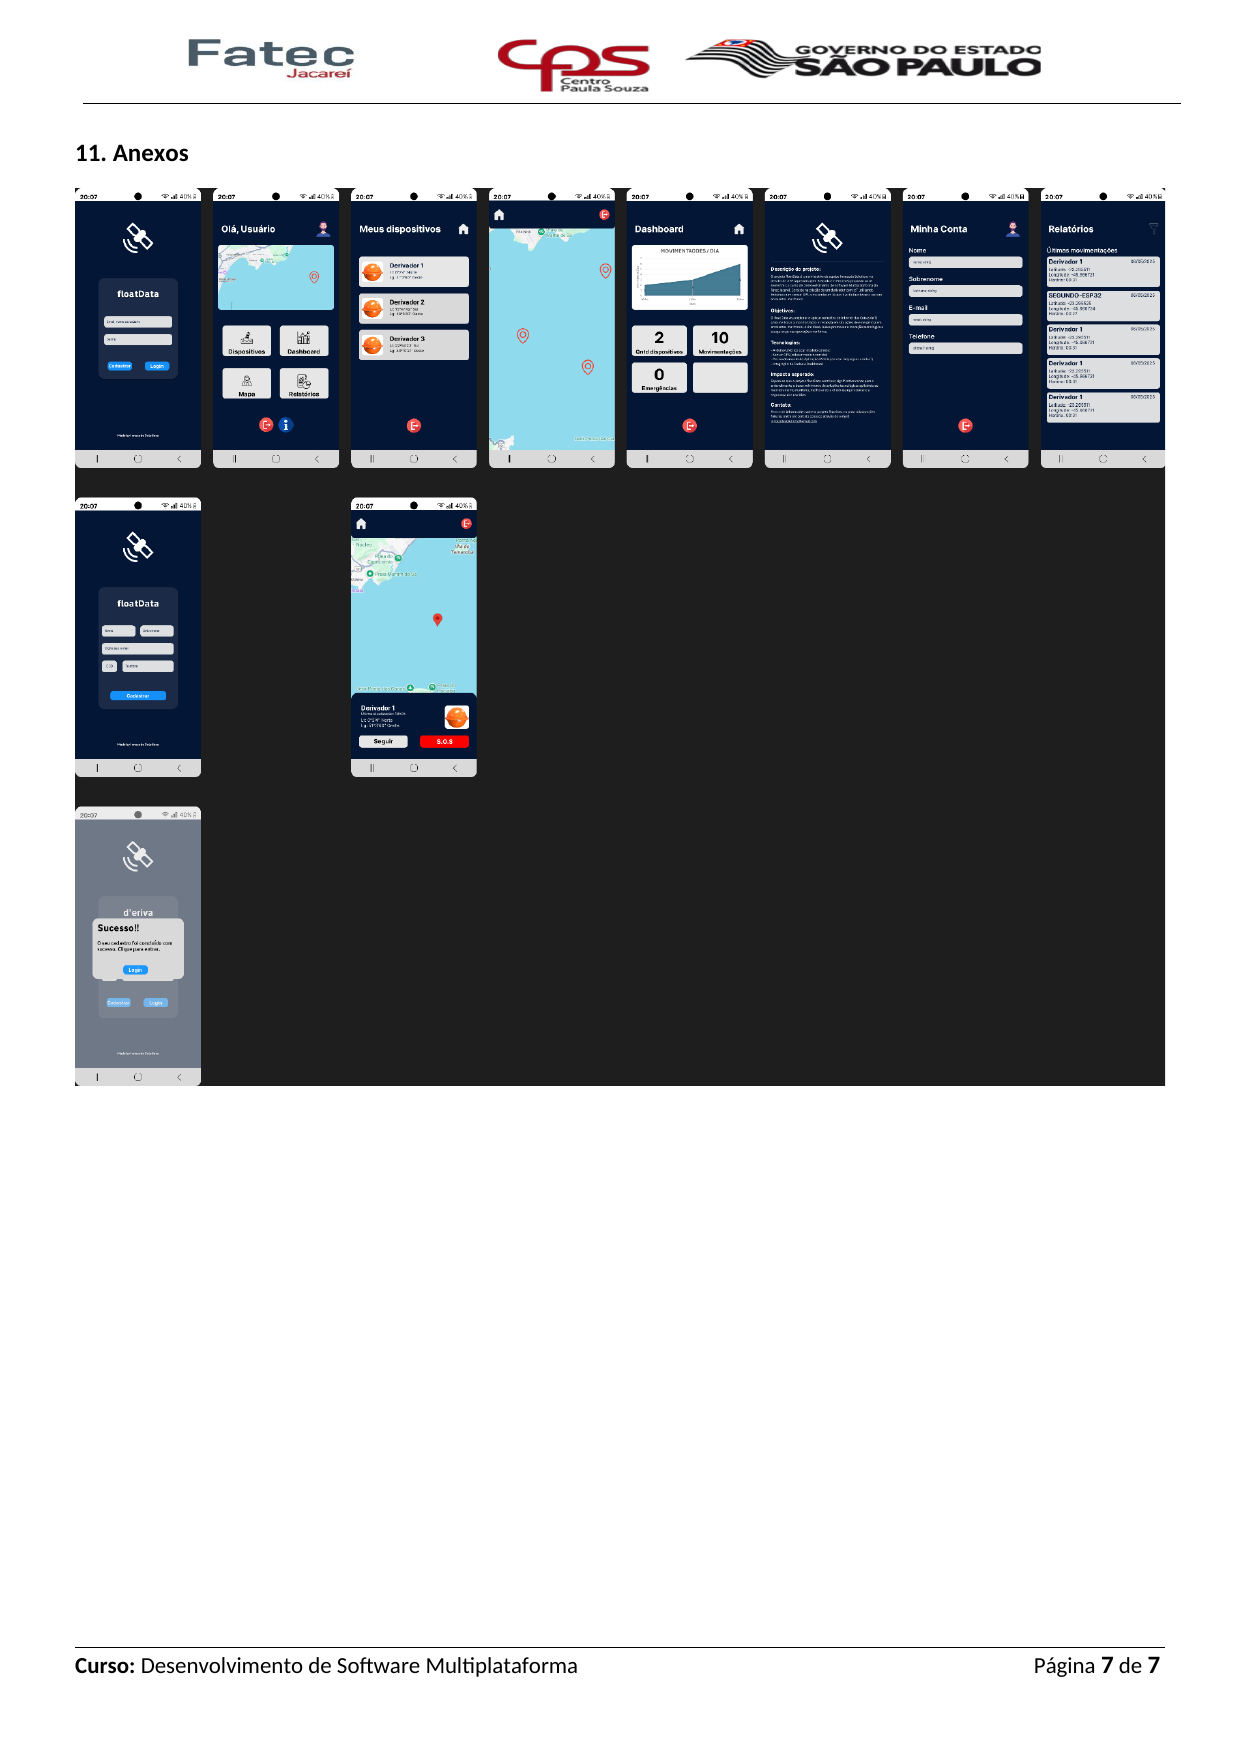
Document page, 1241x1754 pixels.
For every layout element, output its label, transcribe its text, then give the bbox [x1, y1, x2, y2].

text 11. Anexos [75, 102, 1165, 167]
picture [75, 188, 1166, 1086]
picture [187, 36, 1041, 92]
